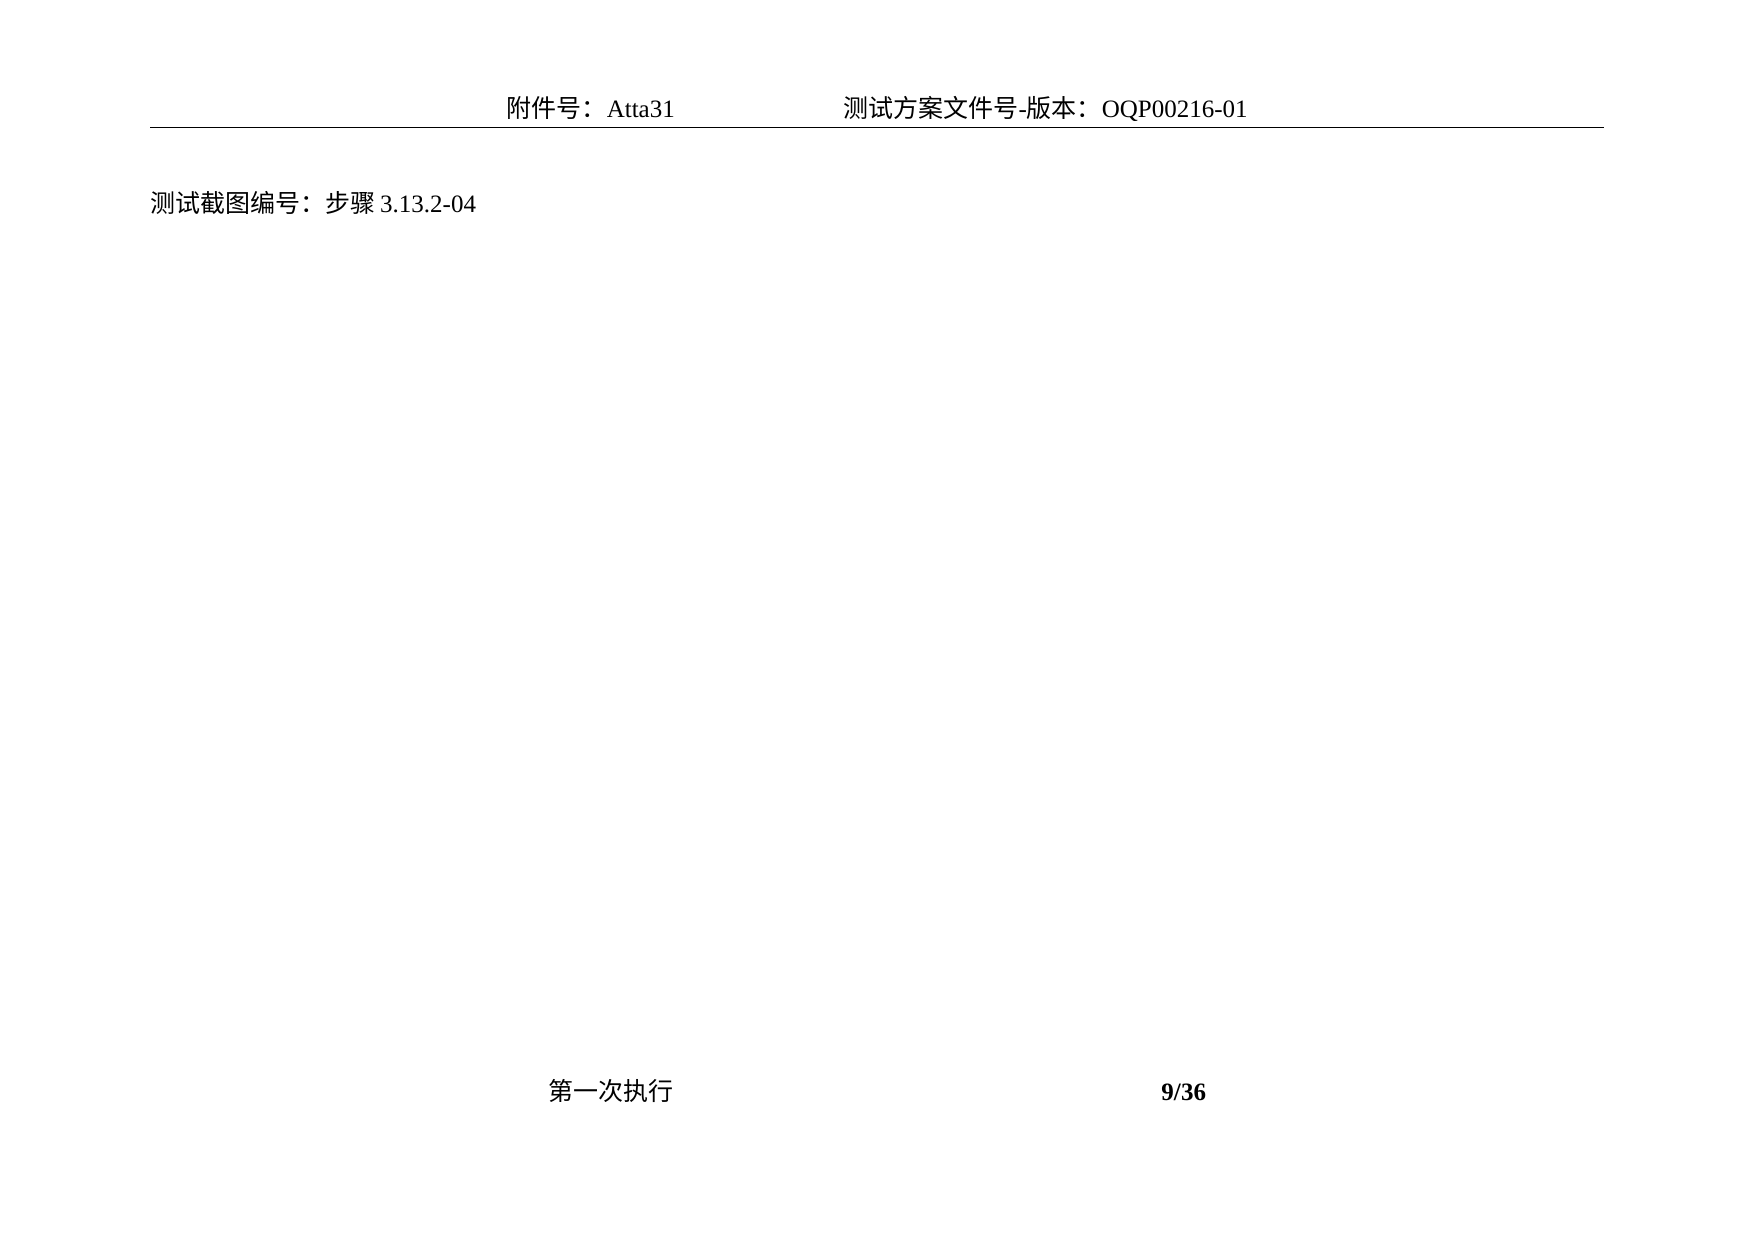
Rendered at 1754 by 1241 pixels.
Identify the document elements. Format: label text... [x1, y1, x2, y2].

text 测试截图编号：步骤3.13.2-04 [150, 169, 1604, 234]
